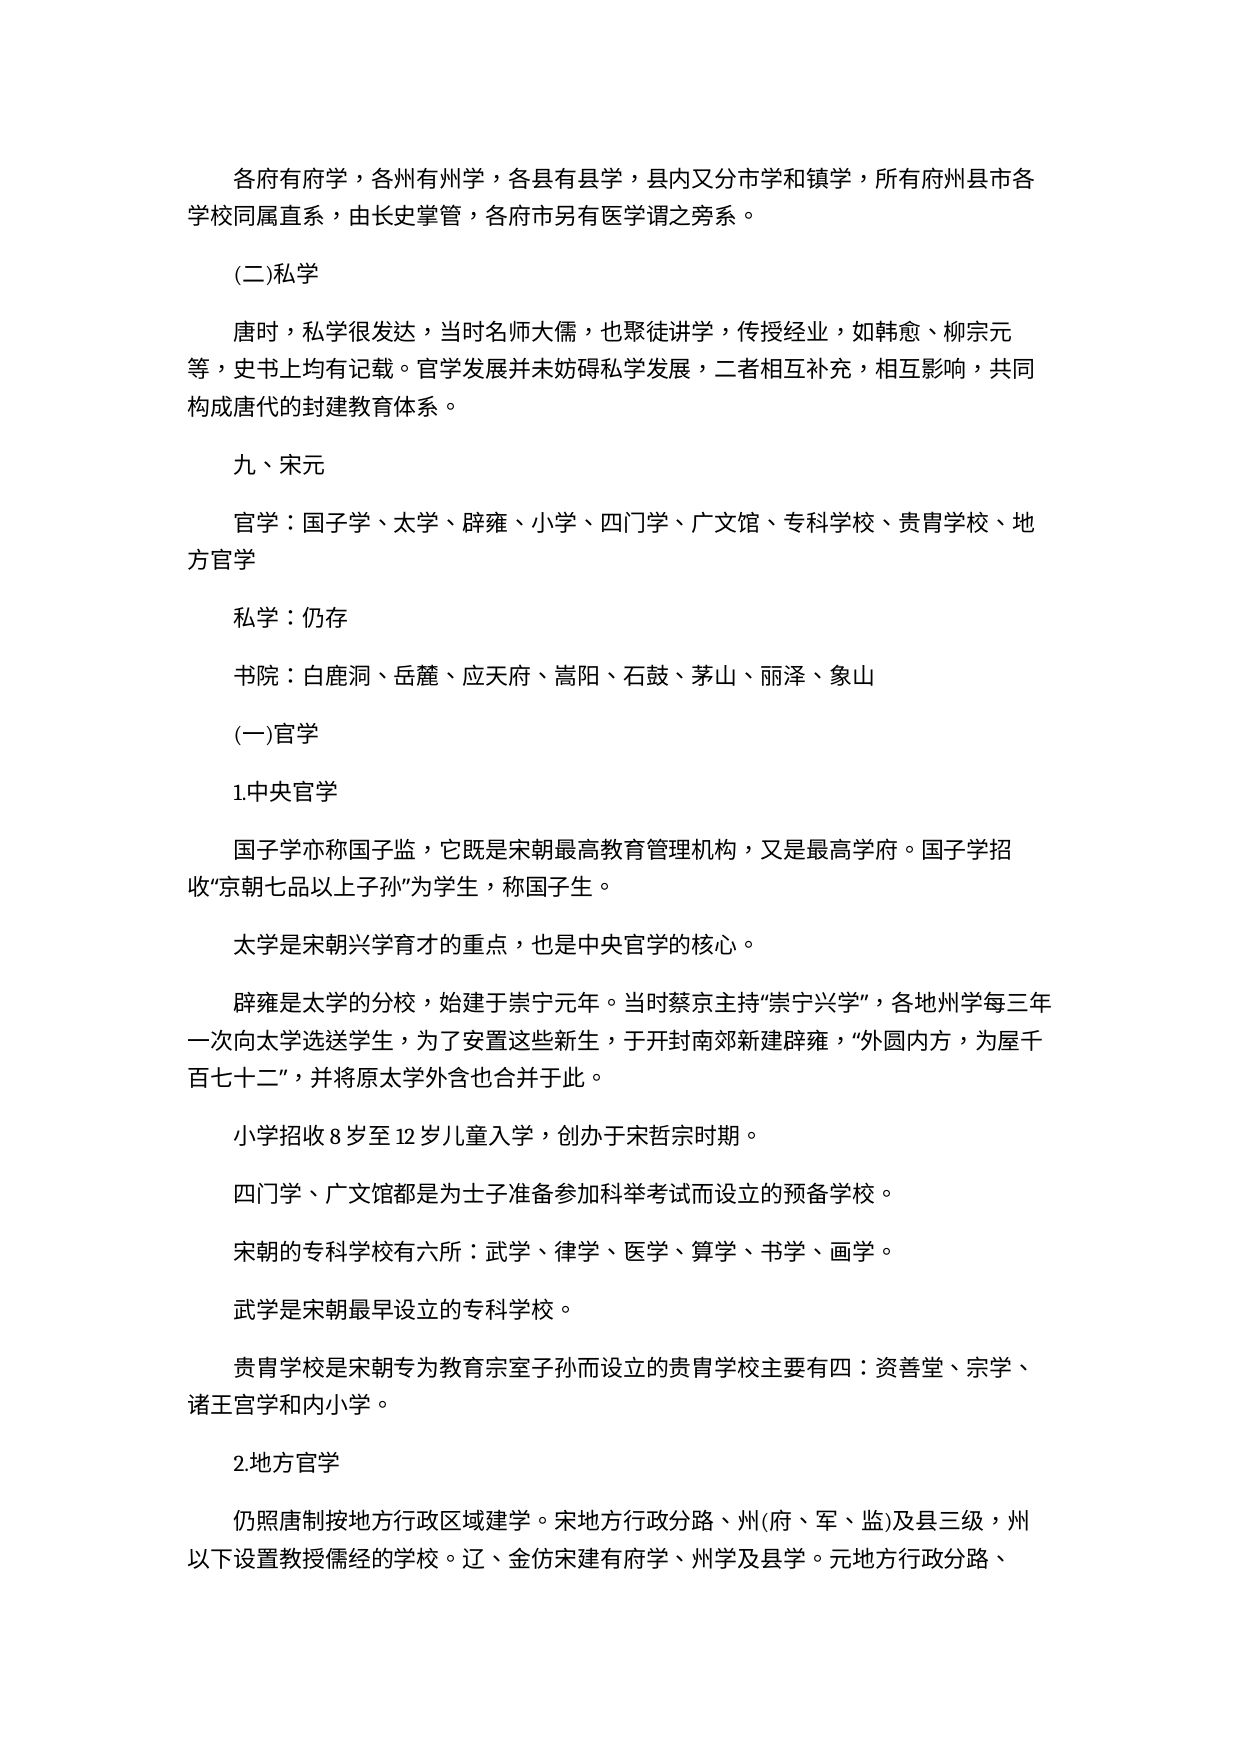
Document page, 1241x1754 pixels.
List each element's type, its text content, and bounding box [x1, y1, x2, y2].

text (二)私学 [187, 257, 1053, 290]
text 私学：仍存 [187, 601, 1053, 634]
text 武学是宋朝最早设立的专科学校。 [187, 1293, 1053, 1326]
text 书院：白鹿洞、岳麓、应天府、嵩阳、石鼓、茅山、丽泽、象山 [187, 659, 1053, 692]
text 2.地方官学 [187, 1447, 1053, 1479]
text 太学是宋朝兴学育才的重点，也是中央官学的核心。 [187, 929, 1053, 961]
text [187, 1505, 1053, 1574]
text 小学招收8岁至12岁儿童入学，创办于宋哲宗时期。 [187, 1119, 1053, 1152]
text 贵胄学校是宋朝专为教育宗室子孙而设立的贵胄学校主要有四：资善堂、宗学、诸王宫学和内小学。 [187, 1351, 1053, 1421]
text 四门学、广文馆都是为士子准备参加科举考试而设立的预备学校。 [187, 1177, 1053, 1210]
text 辟雍是太学的分校，始建于崇宁元年。当时蔡京主持“崇宁兴学”，各地州学每三年一次向太学选送学生，为了安置这些新生，于开封南郊新建辟雍，“外圆内方，为屋千百七十二”，并将原太学外含也合并于此。 [187, 987, 1053, 1094]
text 国子学亦称国子监，它既是宋朝最高教育管理机构，又是最高学府。国子学招收“京朝七品以上子孙”为学生，称国子生。 [187, 833, 1053, 903]
text 九、宋元 [187, 448, 1053, 480]
text 宋朝的专科学校有六所：武学、律学、医学、算学、书学、画学。 [187, 1235, 1053, 1268]
text 各府有府学，各州有州学，各县有县学，县内又分市学和镇学，所有府州县市各学校同属直系，由长史掌管，各府市另有医学谓之旁系。 [187, 162, 1053, 232]
text (一)官学 [187, 717, 1053, 750]
text 唐时，私学很发达，当时名师大儒，也聚徒讲学，传授经业，如韩愈、柳宗元等，史书上均有记载。官学发展并未妨碍私学发展，二者相互补充，相互影响，共同构成唐代的封建教育体系。 [187, 315, 1053, 422]
text 官学：国子学、太学、辟雍、小学、四门学、广文馆、专科学校、贵胄学校、地方官学 [187, 506, 1053, 576]
text 1.中央官学 [187, 775, 1053, 808]
